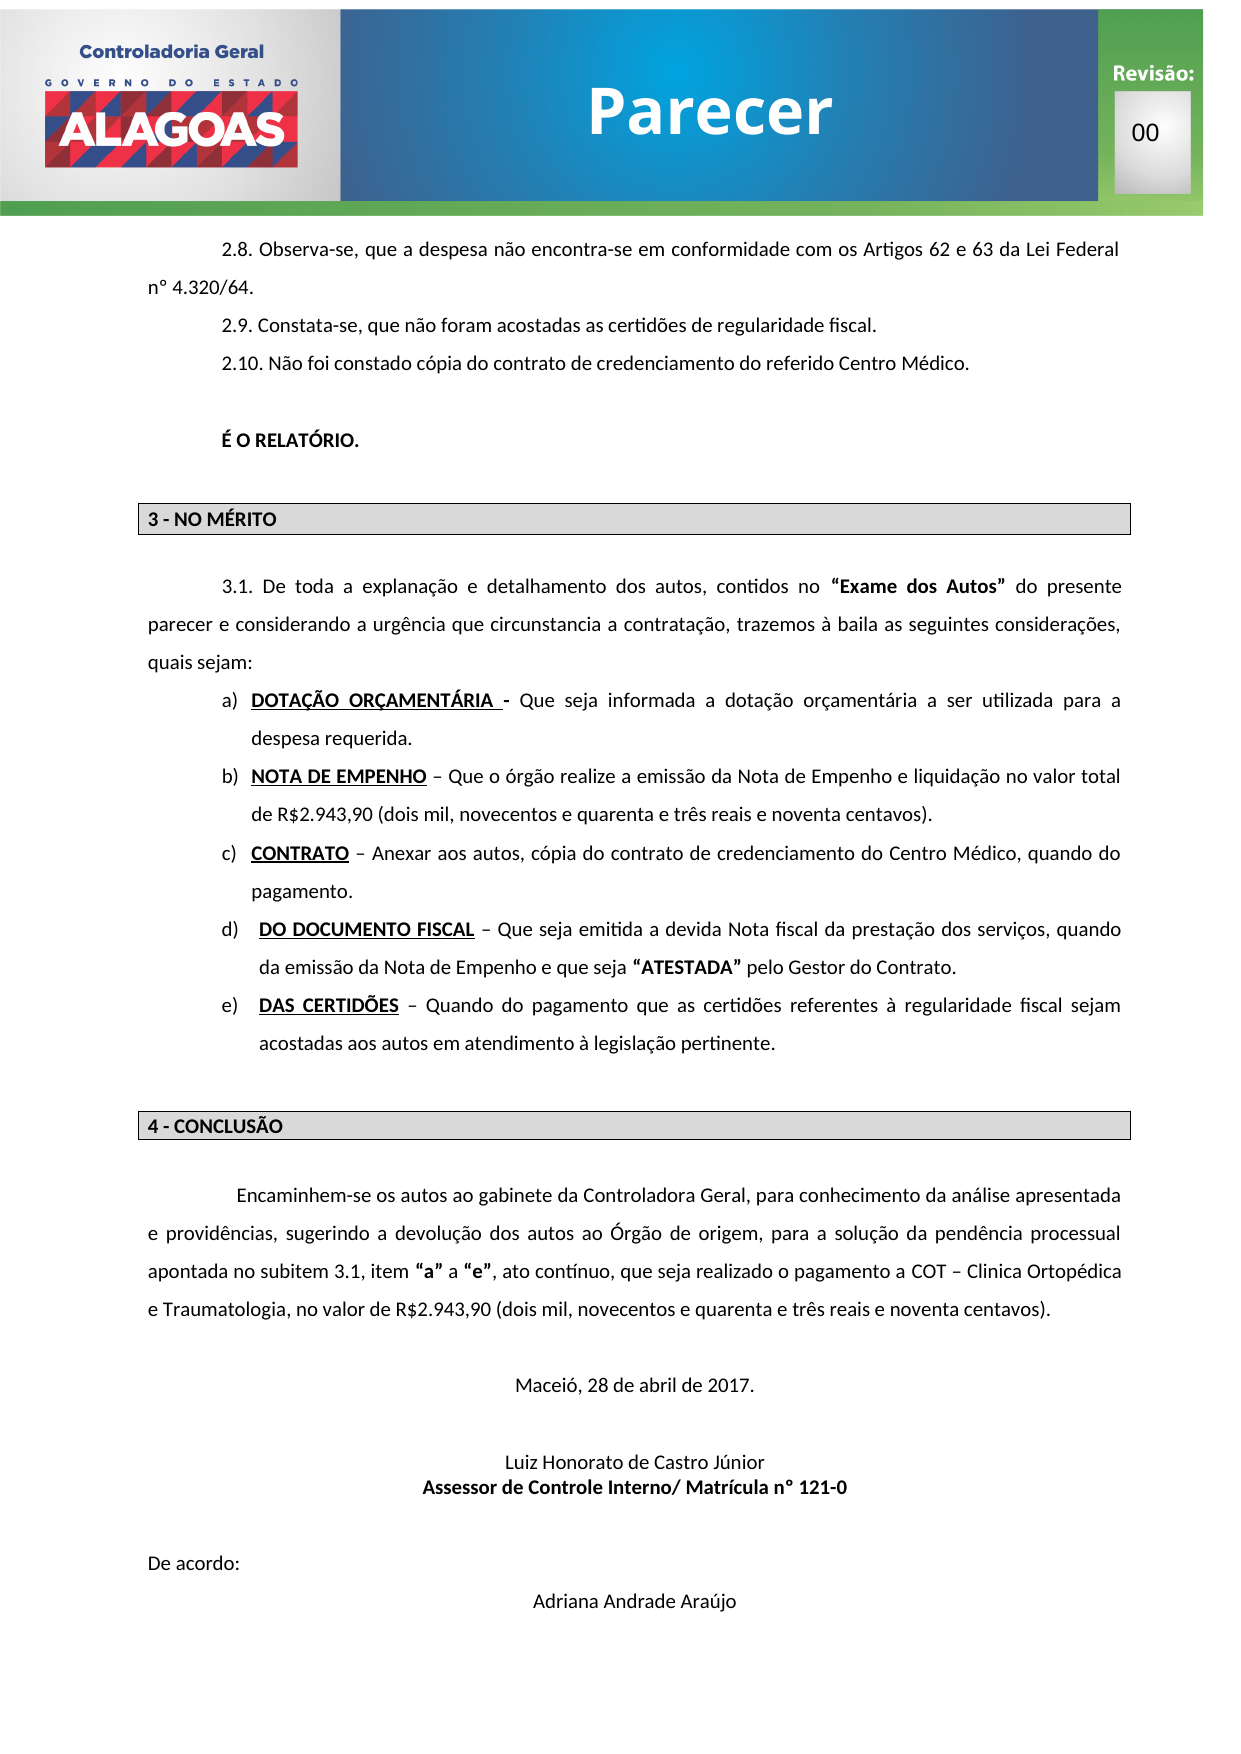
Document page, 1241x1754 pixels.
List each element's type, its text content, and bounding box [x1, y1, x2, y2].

list CONTRATO – Anexar aos autos, cópia do contrato de credenciamento do Centro Médico, quando do pagamento. [222, 840, 1122, 903]
text 2.10. Não foi constado cópia do contrato de credenciamento do referido Centro Médico. [148, 351, 1122, 376]
list DAS CERTIDÕES – Quando do pagamento que as certidões referentes à regularidade fiscal sejam acostadas aos autos em atendimento à legislação pertinente. [221, 992, 1122, 1056]
text Assessor de Controle Interno/ Matrícula nº 121-0 [148, 1474, 1122, 1500]
text 3.1. De toda a explanação e detalhamento dos autos, contidos no “Exame dos Autos” do presente parecer e considerando a urgência que circunstancia a contratação, trazemos à baila as seguintes considerações, quais sejam: [148, 573, 1122, 674]
text De acordo: [148, 1551, 1122, 1576]
text 2.8. Observa-se, que a despesa não encontra-se em conformidade com os Artigos 62 e 63 da Lei Federal nº 4.320/64. [148, 236, 1122, 300]
list DOTAÇÃO ORÇAMENTÁRIA - Que seja informada a dotação orçamentária a ser utilizada para a despesa requerida. [222, 687, 1122, 751]
text 3 - NO MÉRITO [139, 504, 1130, 534]
list NOTA DE EMPENHO – Que o órgão realize a emissão da Nota de Empenho e liquidação no valor total de R$2.943,90 (dois mil, novecentos e quarenta e três reais e noventa centavos). [222, 763, 1122, 827]
text Encaminhem-se os autos ao gabinete da Controladora Geral, para conhecimento da análise apresentada e providências, sugerindo a devolução dos autos ao Órgão de origem, para a solução da pendência processual apontada no subitem 3.1, item “a” a “e”, ato contínuo, que seja realizado o pagamento a COT – Clinica Ortopédica e Traumatologia, no valor de R$2.943,90 (dois mil, novecentos e quarenta e três reais e noventa centavos). [148, 1182, 1122, 1322]
text Luiz Honorato de Castro Júnior [148, 1449, 1122, 1474]
picture [0, 9, 1204, 216]
text 4 - CONCLUSÃO [139, 1112, 1130, 1139]
text 2.9. Constata-se, que não foram acostadas as certidões de regularidade fiscal. [148, 312, 1122, 338]
text Adriana Andrade Araújo [148, 1589, 1122, 1614]
text Maceió, 28 de abril de 2017. [148, 1373, 1122, 1398]
text É O RELATÓRIO. [148, 427, 1122, 452]
list DO DOCUMENTO FISCAL – Que seja emitida a devida Nota fiscal da prestação dos serviços, quando da emissão da Nota de Empenho e que seja “atestada” pelo Gestor do Contrato. [221, 916, 1122, 979]
